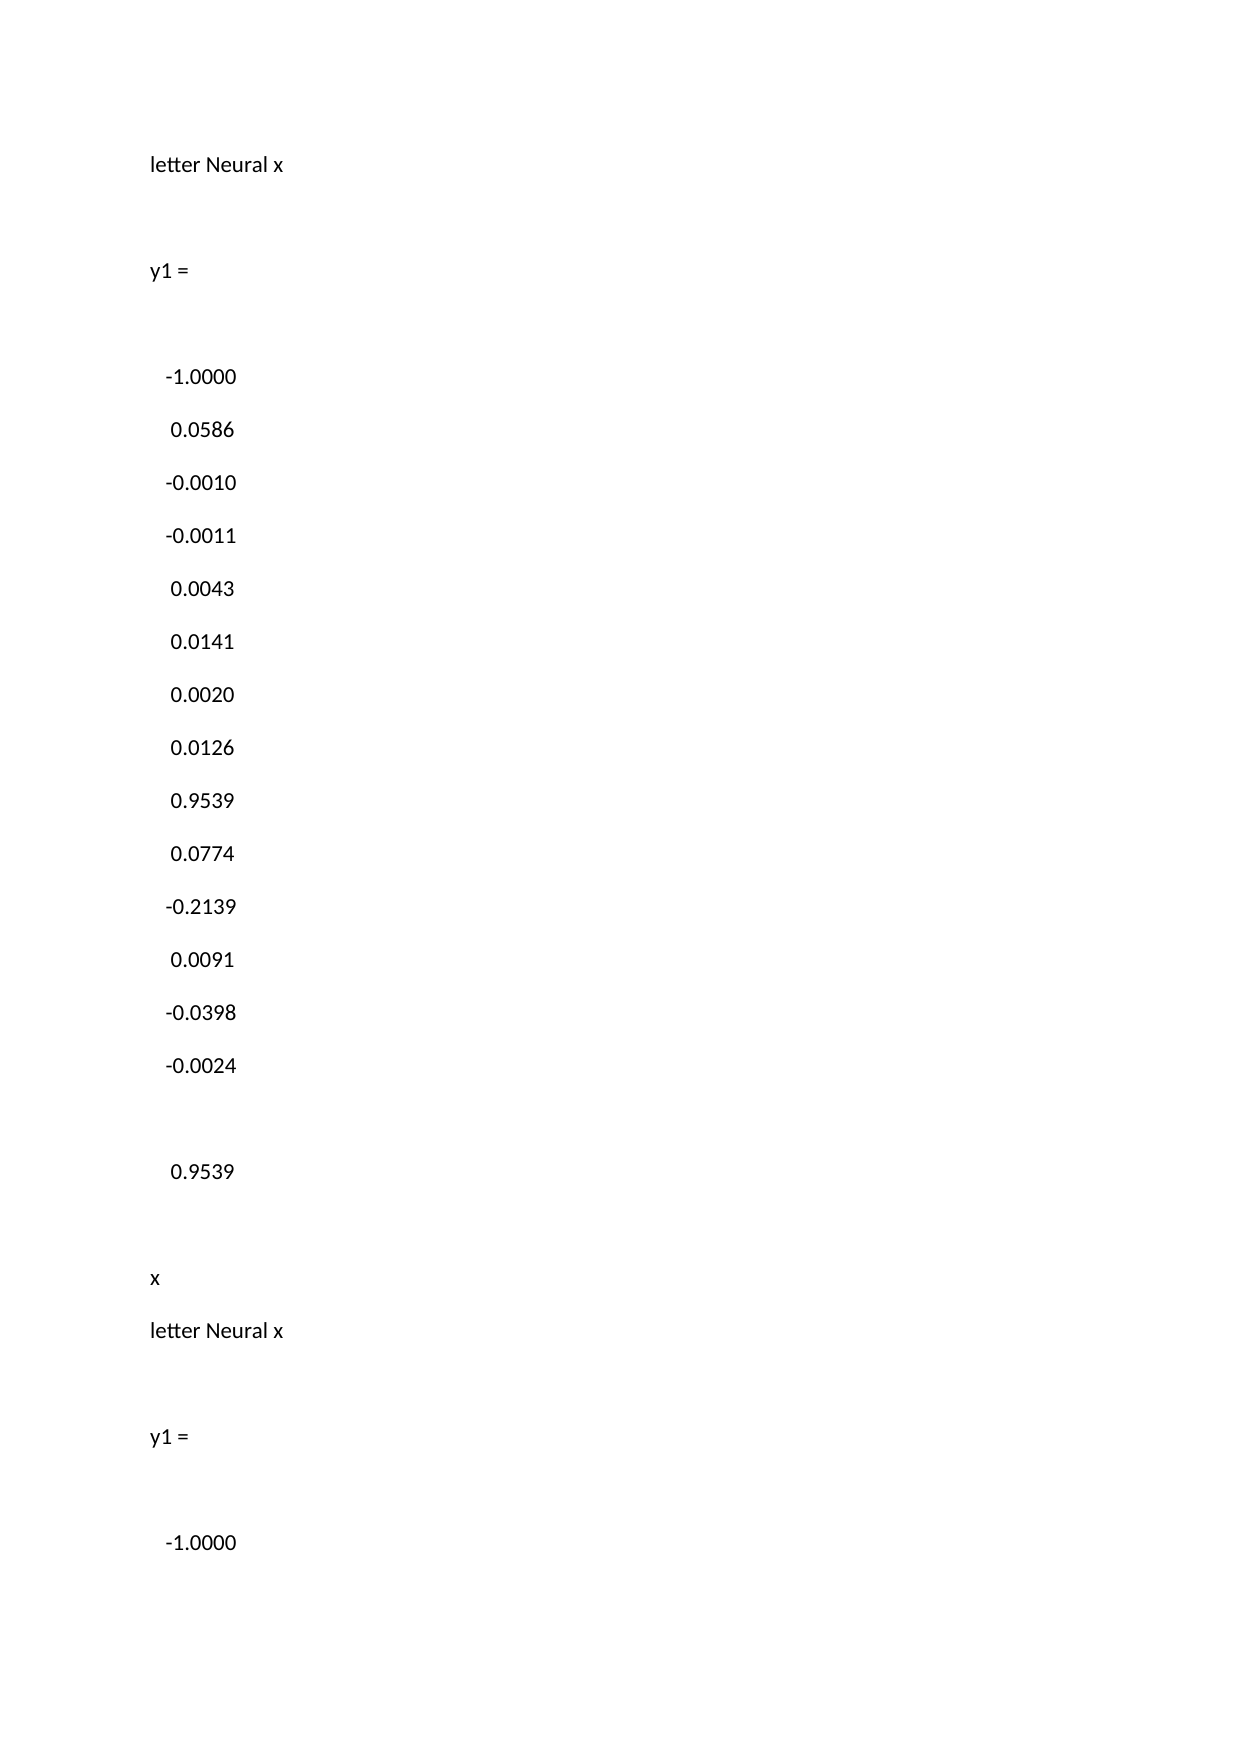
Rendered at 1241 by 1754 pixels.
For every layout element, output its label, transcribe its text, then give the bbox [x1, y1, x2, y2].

text 0.0020 [150, 680, 1090, 708]
text -1.0000 [150, 362, 1090, 390]
text 0.0126 [150, 733, 1090, 761]
text y1 = [150, 1422, 1090, 1451]
text x [150, 1263, 1090, 1291]
text -0.2139 [150, 892, 1090, 920]
text 0.9539 [150, 786, 1090, 814]
text 0.0091 [150, 945, 1090, 973]
text -1.0000 [150, 1528, 1090, 1557]
text letter Neural x [150, 1316, 1090, 1344]
text -0.0010 [150, 468, 1090, 496]
text 0.0586 [150, 415, 1090, 443]
text 0.0141 [150, 627, 1090, 655]
text -0.0024 [150, 1051, 1090, 1079]
text y1 = [150, 256, 1090, 284]
text 0.0043 [150, 574, 1090, 602]
text -0.0398 [150, 998, 1090, 1026]
text 0.9539 [150, 1157, 1090, 1185]
text -0.0011 [150, 521, 1090, 549]
text letter Neural x [150, 150, 1090, 178]
text 0.0774 [150, 839, 1090, 867]
